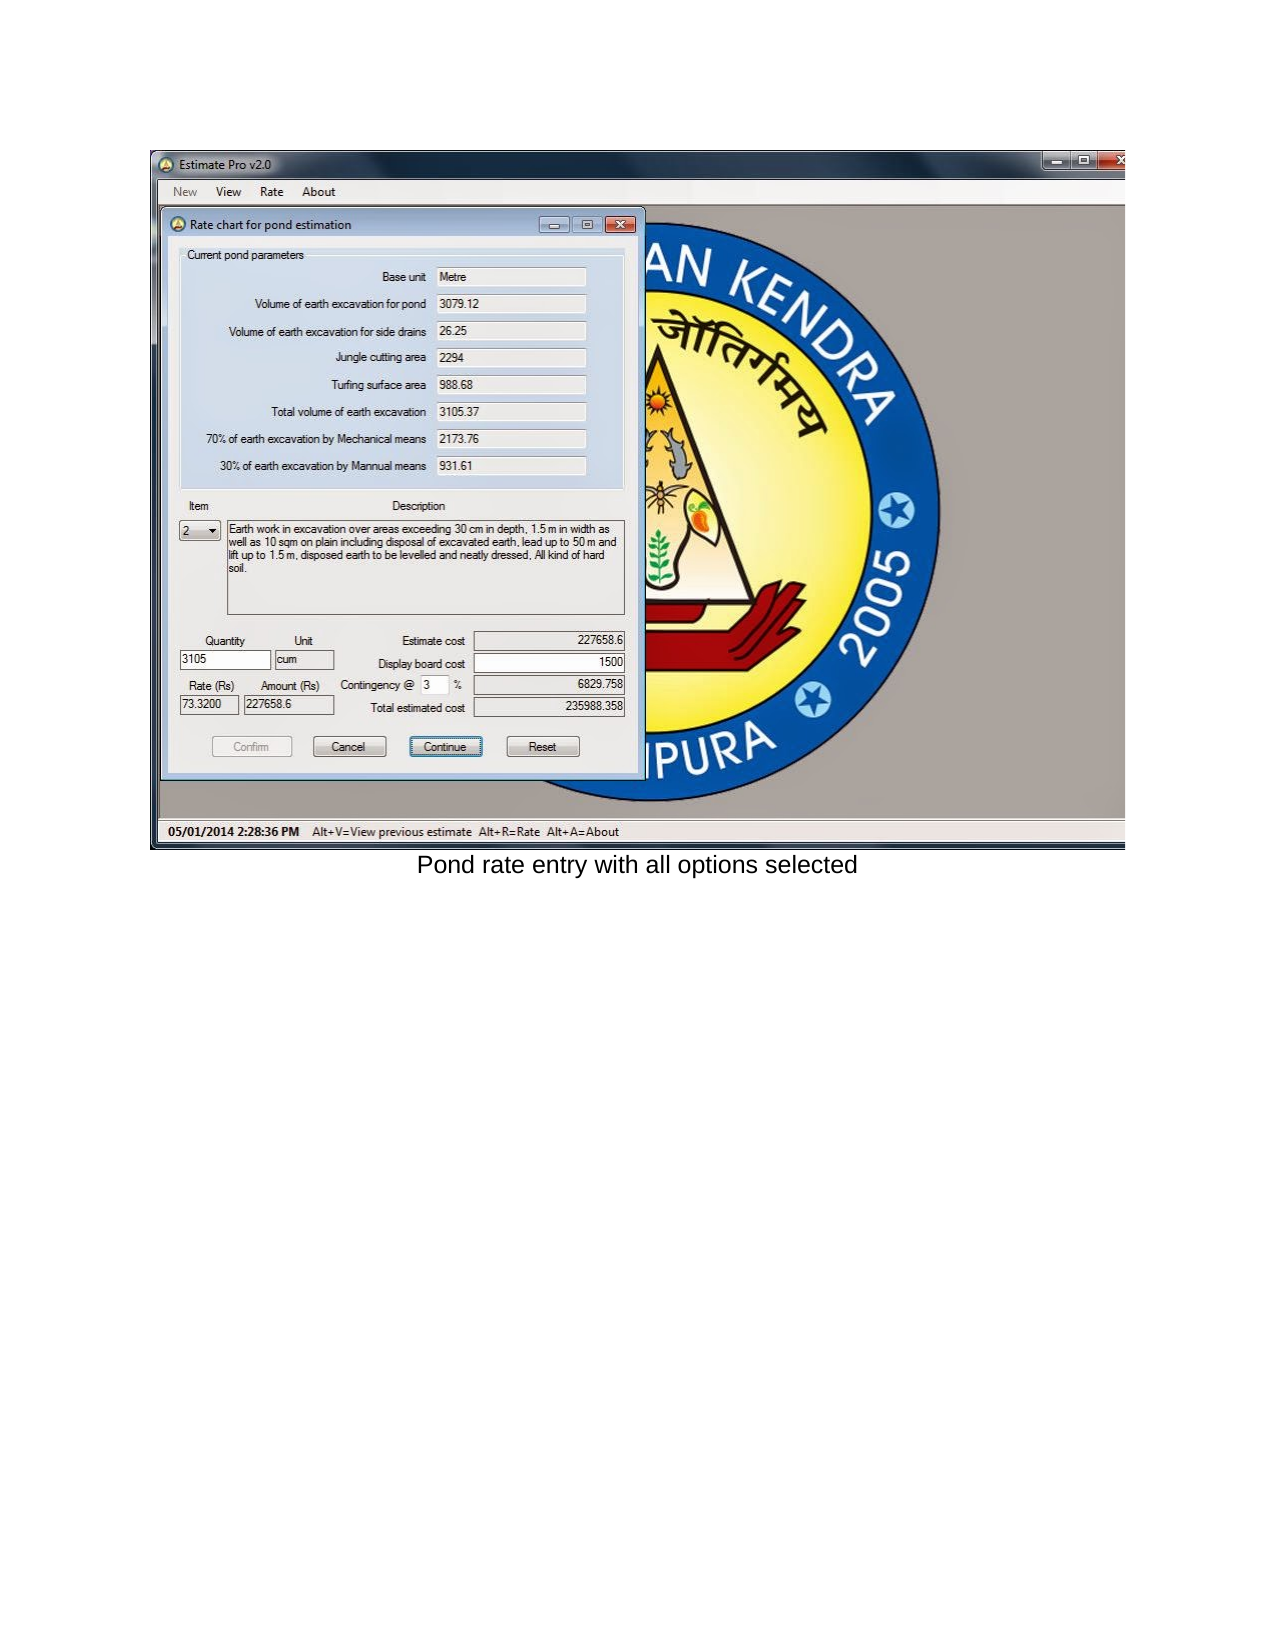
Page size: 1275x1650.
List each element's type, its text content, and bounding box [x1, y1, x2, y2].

picture [150, 150, 1125, 850]
table_cell Pond rate entry with all options selected [150, 850, 1125, 879]
